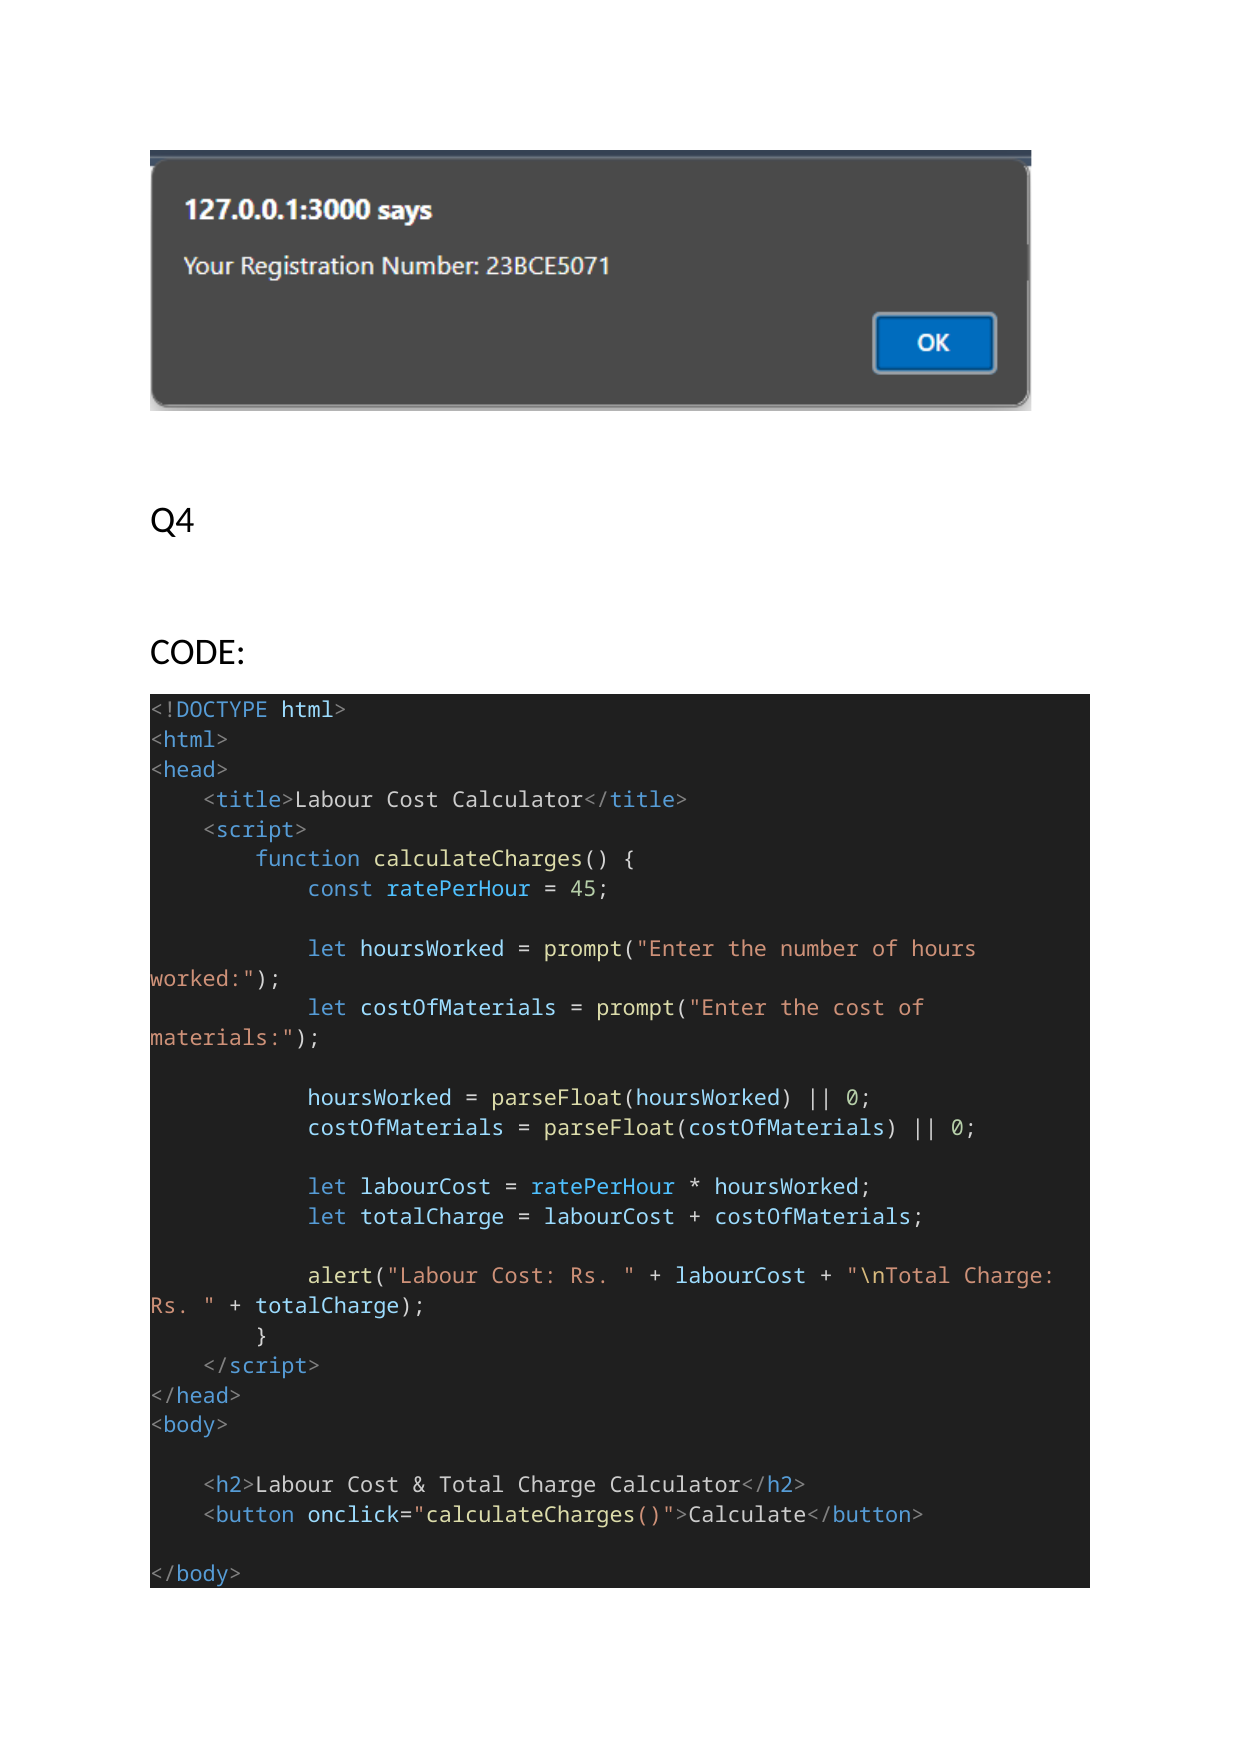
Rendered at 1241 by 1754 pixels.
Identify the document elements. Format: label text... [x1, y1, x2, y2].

text let costOfMaterials = prompt("Enter the cost of materials:"); [150, 992, 1090, 1052]
text Q4 [150, 496, 1090, 542]
text alert("Labour Cost: Rs. " + labourCost + "\nTotal Charge: Rs. " + totalCharge); [150, 1260, 1090, 1320]
text const ratePerHour = 45; [150, 873, 1090, 903]
text <head> [150, 754, 1090, 784]
text CODE: [150, 628, 1090, 674]
text </body> [150, 1558, 1090, 1588]
text <!DOCTYPE html> [150, 694, 1090, 724]
text costOfMaterials = parseFloat(costOfMaterials) || 0; [150, 1111, 1090, 1141]
text let hoursWorked = prompt("Enter the number of hours worked:"); [150, 933, 1090, 992]
text function calculateCharges() { [150, 843, 1090, 873]
text <script> [150, 813, 1090, 843]
text <h2>Labour Cost & Total Charge Calculator</h2> [150, 1469, 1090, 1499]
text let totalCharge = labourCost + costOfMaterials; [150, 1201, 1090, 1231]
text </script> [150, 1350, 1090, 1379]
text <title>Labour Cost Calculator</title> [150, 784, 1090, 813]
picture [150, 150, 1032, 411]
text <button onclick="calculateCharges()">Calculate</button> [150, 1499, 1090, 1528]
text <html> [150, 724, 1090, 754]
text } [150, 1320, 1090, 1350]
text hoursWorked = parseFloat(hoursWorked) || 0; [150, 1082, 1090, 1111]
text </head> [150, 1379, 1090, 1409]
text let labourCost = ratePerHour * hoursWorked; [150, 1171, 1090, 1201]
text <body> [150, 1409, 1090, 1439]
